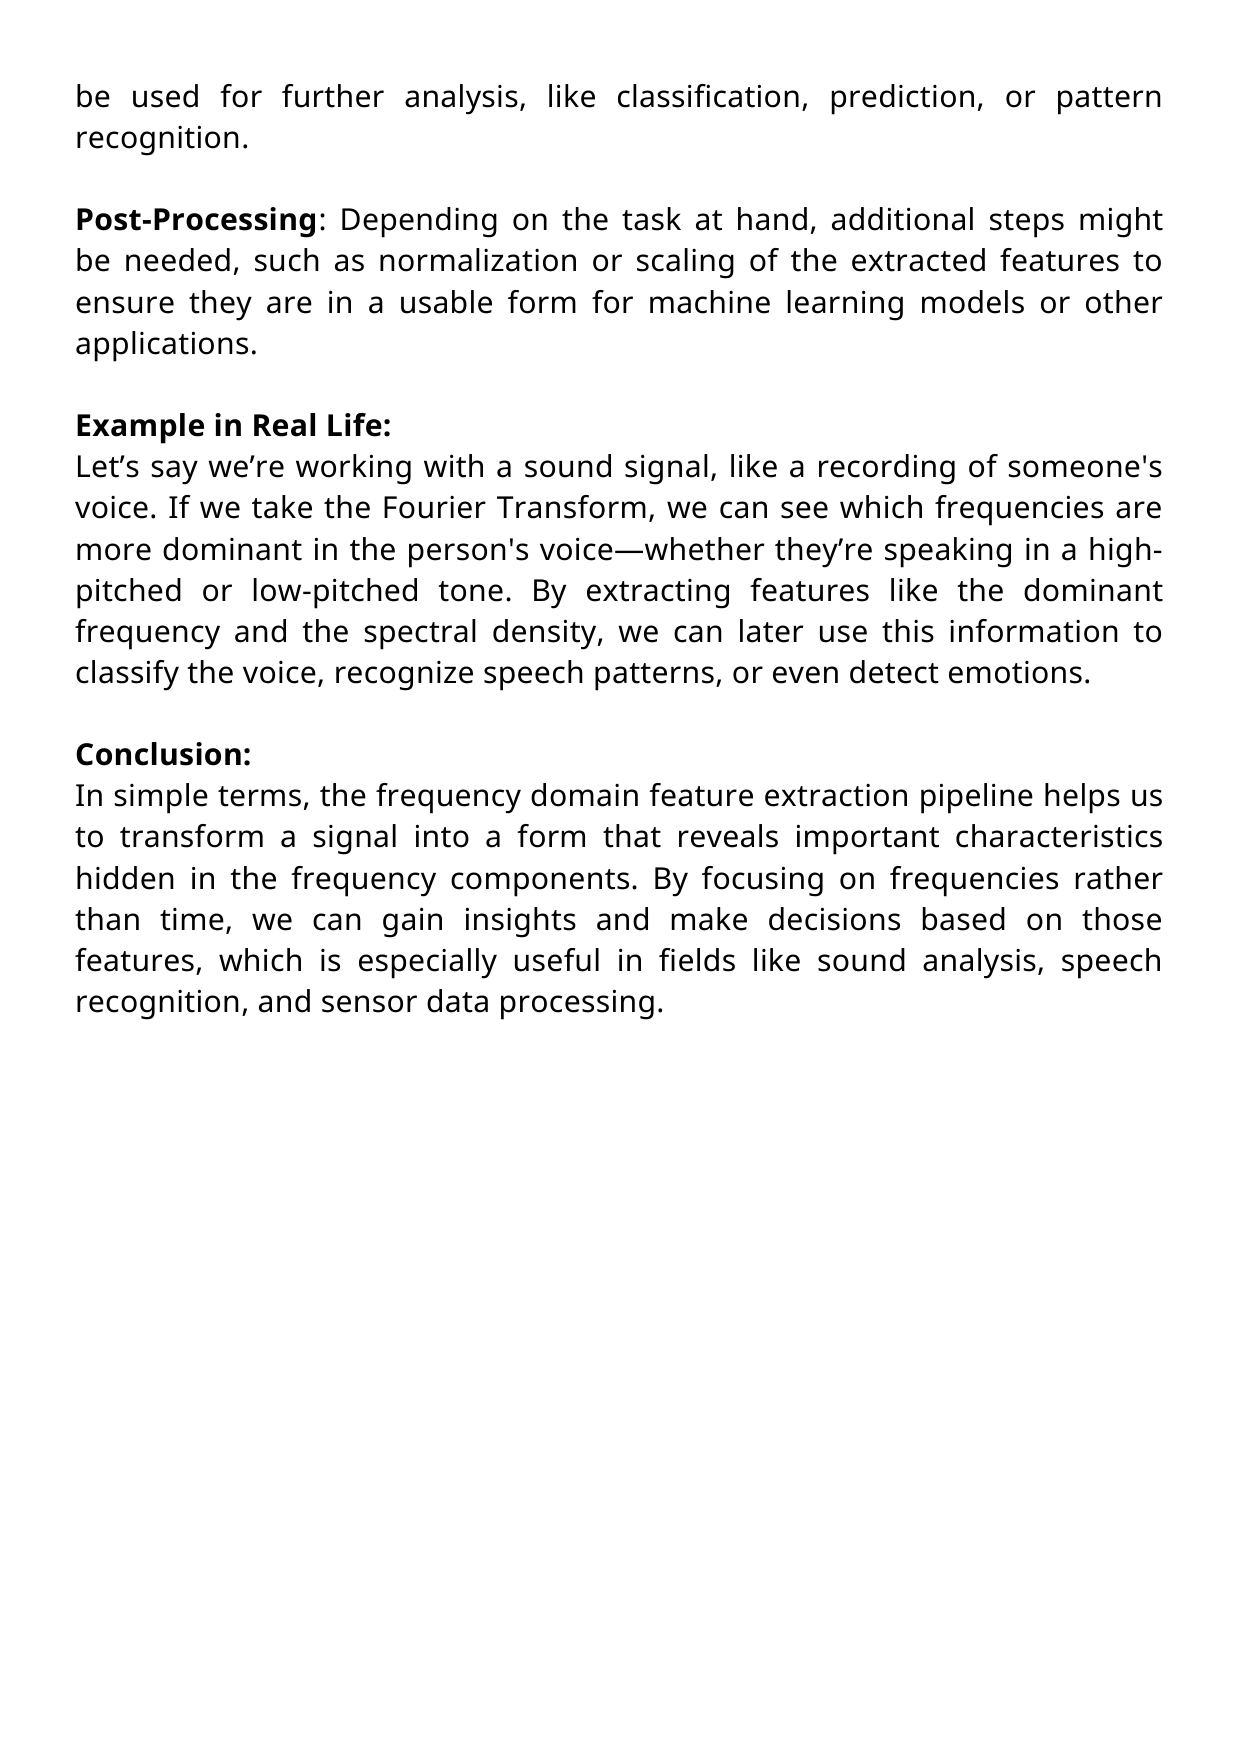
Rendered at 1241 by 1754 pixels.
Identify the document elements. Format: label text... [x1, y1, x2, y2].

list Conclusion: [75, 733, 1165, 774]
list Let’s say we’re working with a sound signal, like a recording of someone's voice. If we take the Fourier Transform, we can see which frequencies are more dominant in the person's voice—whether they’re speaking in a high-pitched or low-pitched tone. By extracting features like the dominant frequency and the spectral density, we can later use this information to classify the voice, recognize speech patterns, or even detect emotions. [75, 445, 1165, 692]
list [75, 75, 1165, 157]
list Post-Processing: Depending on the task at hand, additional steps might be needed, such as normalization or scaling of the extracted features to ensure they are in a usable form for machine learning models or other applications. [75, 198, 1165, 363]
list Example in Real Life: [75, 404, 1165, 445]
list In simple terms, the frequency domain feature extraction pipeline helps us to transform a signal into a form that reveals important characteristics hidden in the frequency components. By focusing on frequencies rather than time, we can gain insights and make decisions based on those features, which is especially useful in fields like sound analysis, speech recognition, and sensor data processing. [75, 774, 1165, 1021]
